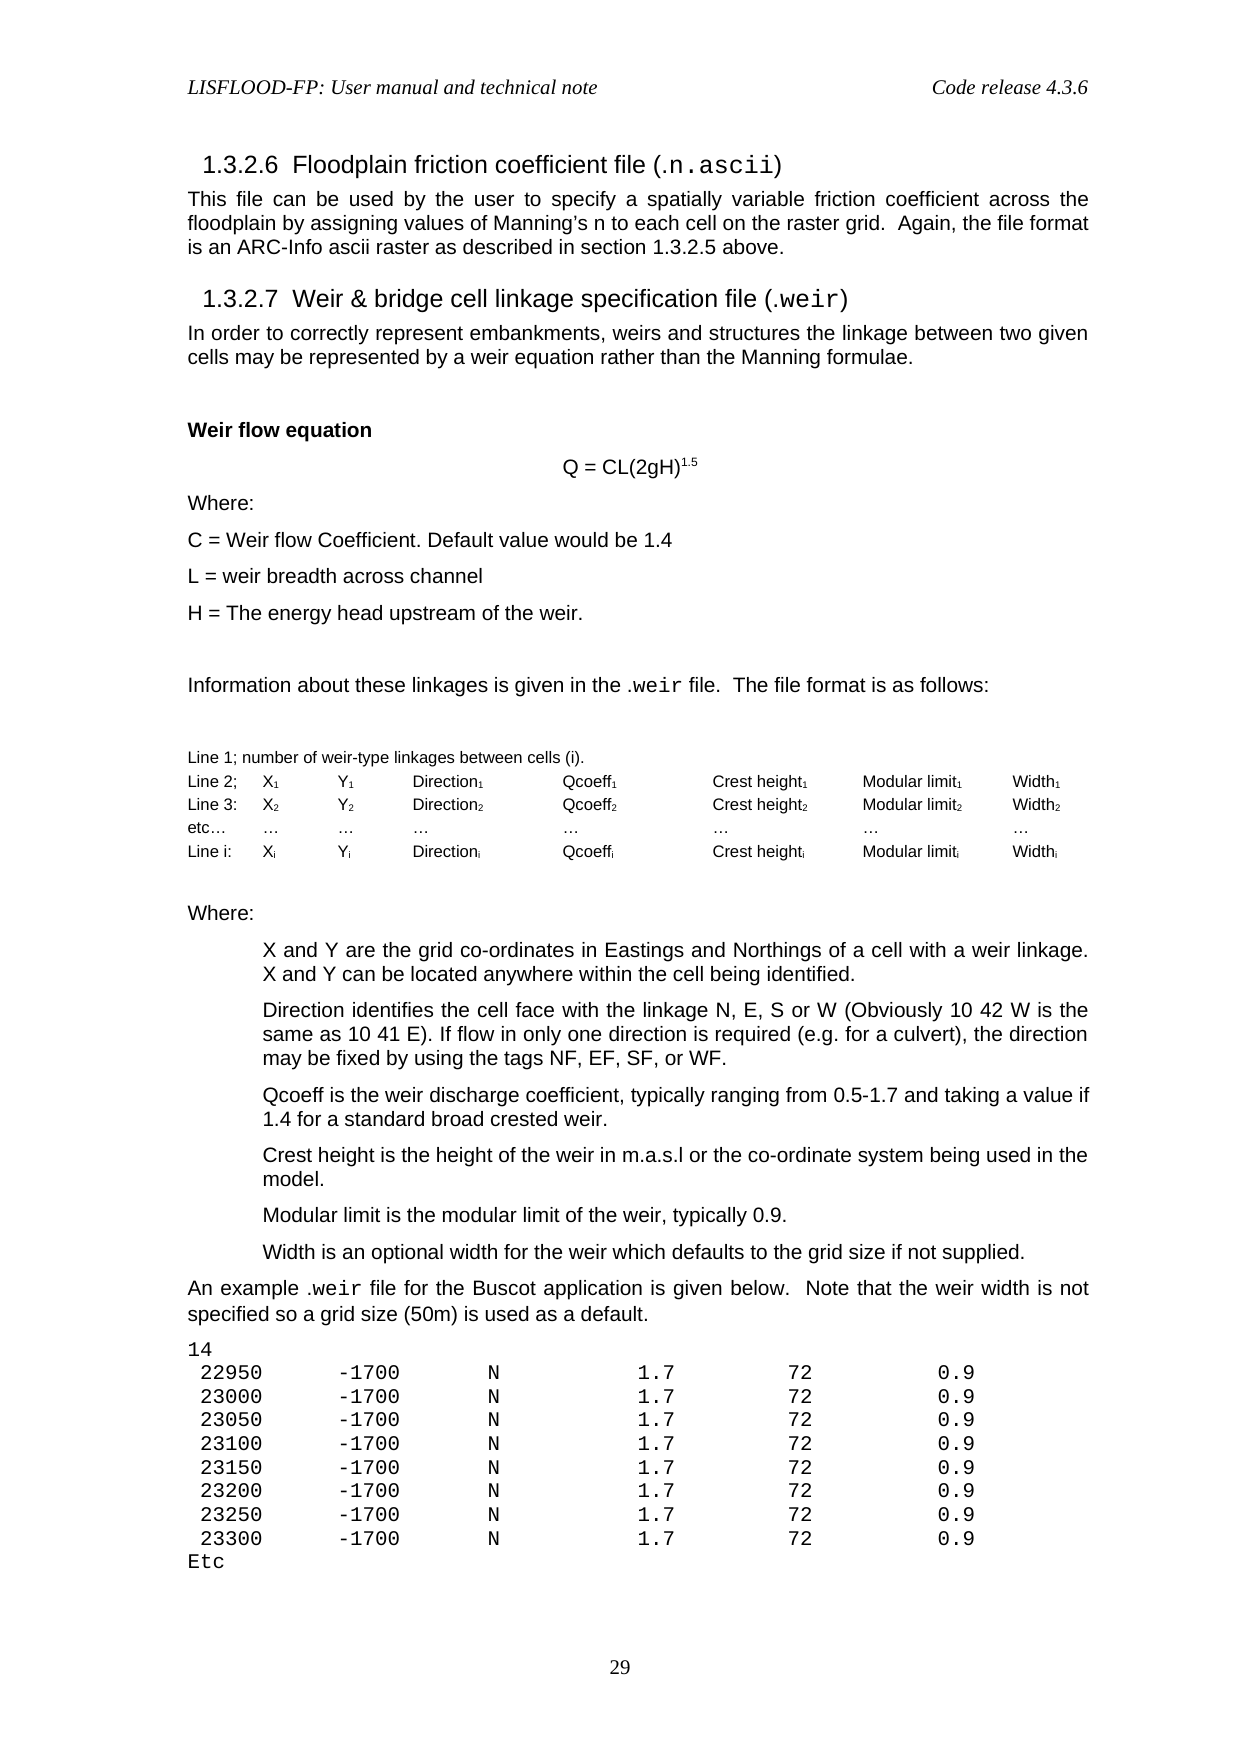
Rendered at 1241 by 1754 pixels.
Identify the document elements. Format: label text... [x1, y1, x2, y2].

text Q = CL(2gH)1.5 [187, 454, 1090, 478]
text Where: [187, 901, 1090, 925]
text Line 1; number of weir-type linkages between cells (i). [187, 748, 1090, 767]
text Crest height is the height of the weir in m.a.s.l or the co-ordinate system being used in the model. [262, 1143, 1090, 1191]
text This file can be used by the user to specify a spatially variable friction coefficient across the floodplain by assigning values of Manning’s n to each cell on the raster grid. Again, the file format is an ARC-Info ascii raster as described in section 1.3.2.5 above. [187, 187, 1090, 259]
text 23100 -1700 N 1.7 72 0.9 [187, 1433, 1090, 1457]
text Information about these linkages is given in the .weir file. The file format is as follows: [187, 673, 1090, 699]
text Line 3: X2 Y2 Direction2 Qcoeff2 Crest height2 Modular limit2 Width2 [187, 795, 1090, 814]
subtitle Weir & bridge cell linkage specification file (.weir) [202, 284, 1090, 315]
text L = weir breadth across channel [187, 564, 1090, 588]
text 23150 -1700 N 1.7 72 0.9 [187, 1457, 1090, 1480]
text Qcoeff is the weir discharge coefficient, typically ranging from 0.5-1.7 and taking a value if 1.4 for a standard broad crested weir. [262, 1082, 1090, 1130]
text 22950 -1700 N 1.7 72 0.9 [187, 1362, 1090, 1386]
text 23250 -1700 N 1.7 72 0.9 [187, 1504, 1090, 1528]
text 23050 -1700 N 1.7 72 0.9 [187, 1409, 1090, 1433]
text 23200 -1700 N 1.7 72 0.9 [187, 1480, 1090, 1504]
text Where: [187, 491, 1090, 515]
text X and Y are the grid co-ordinates in Eastings and Northings of a cell with a weir linkage. X and Y can be located anywhere within the cell being identified. [262, 938, 1090, 986]
text Modular limit is the modular limit of the weir, typically 0.9. [262, 1203, 1090, 1227]
text Weir flow equation [187, 418, 1090, 442]
text Line 2; X1 Y1 Direction1 Qcoeff1 Crest height1 Modular limit1 Width1 [187, 771, 1090, 791]
text Direction identifies the cell face with the linkage N, E, S or W (Obviously 10 42 W is the same as 10 41 E). If flow in only one direction is required (e.g. for a culvert), the direction may be fixed by using the tags NF, EF, SF, or WF. [262, 998, 1090, 1070]
text etc… … … … … … … … [187, 818, 1090, 837]
text 14 [187, 1338, 1090, 1362]
text In order to correctly represent embankments, weirs and structures the linkage between two given cells may be represented by a weir equation rather than the Manning formulae. [187, 321, 1090, 369]
text 23300 -1700 N 1.7 72 0.9 [187, 1528, 1090, 1551]
text 23000 -1700 N 1.7 72 0.9 [187, 1386, 1090, 1409]
text Etc [187, 1551, 1090, 1575]
text Line i: Xi Yi Directioni Qcoeffi Crest heighti Modular limiti Widthi [187, 841, 1090, 861]
text H = The energy head upstream of the weir. [187, 600, 1090, 624]
text An example .weir file for the Buscot application is given below. Note that the weir width is not specified so a grid size (50m) is used as a default. [187, 1276, 1090, 1326]
text C = Weir flow Coefficient. Default value would be 1.4 [187, 527, 1090, 551]
subtitle Floodplain friction coefficient file (.n.ascii) [202, 150, 1090, 181]
text Width is an optional width for the weir which defaults to the grid size if not supplied. [262, 1240, 1090, 1264]
